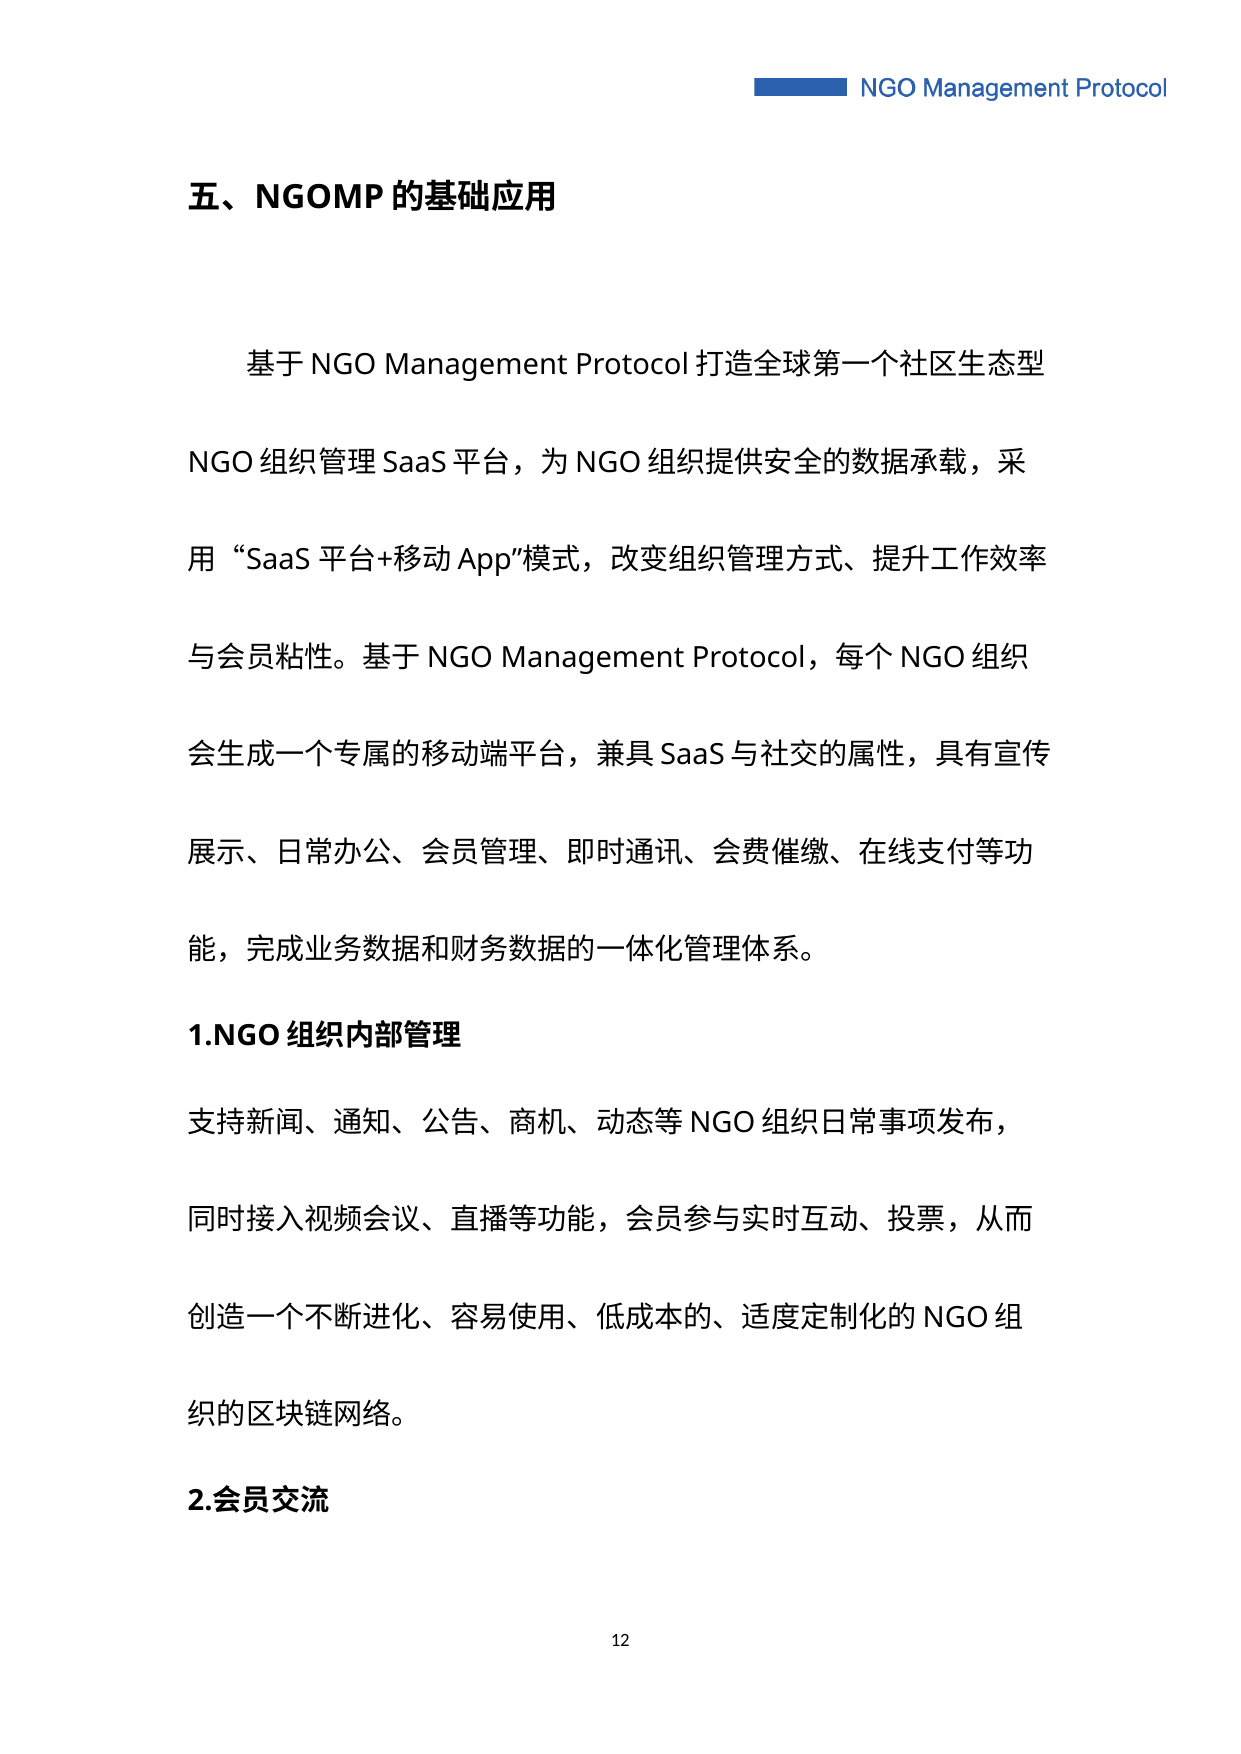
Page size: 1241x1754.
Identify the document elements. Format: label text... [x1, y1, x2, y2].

text 2.会员交流 [187, 1466, 1053, 1531]
text 1.NGO组织内部管理 [187, 1001, 1053, 1066]
subtitle 五、NGOMP的基础应用 [187, 162, 1053, 227]
text 支持新闻、通知、公告、商机、动态等NGO组织日常事项发布，同时接入视频会议、直播等功能，会员参与实时互动、投票，从而创造一个不断进化、容易使用、低成本的、适度定制化的NGO组织的区块链网络。 [187, 1087, 1053, 1444]
picture [754, 75, 1180, 103]
text 基于NGO Management Protocol打造全球第一个社区生态型NGO组织管理SaaS平台，为NGO组织提供安全的数据承载，采用“SaaS 平台+移动App”模式，改变组织管理方式、提升工作效率与会员粘性。基于NGO Management Protocol，每个NGO组织会生成一个专属的移动端平台，兼具SaaS与社交的属性，具有宣传展示、日常办公、会员管理、即时通讯、会费催缴、在线支付等功能，完成业务数据和财务数据的一体化管理体系。 [187, 329, 1053, 979]
